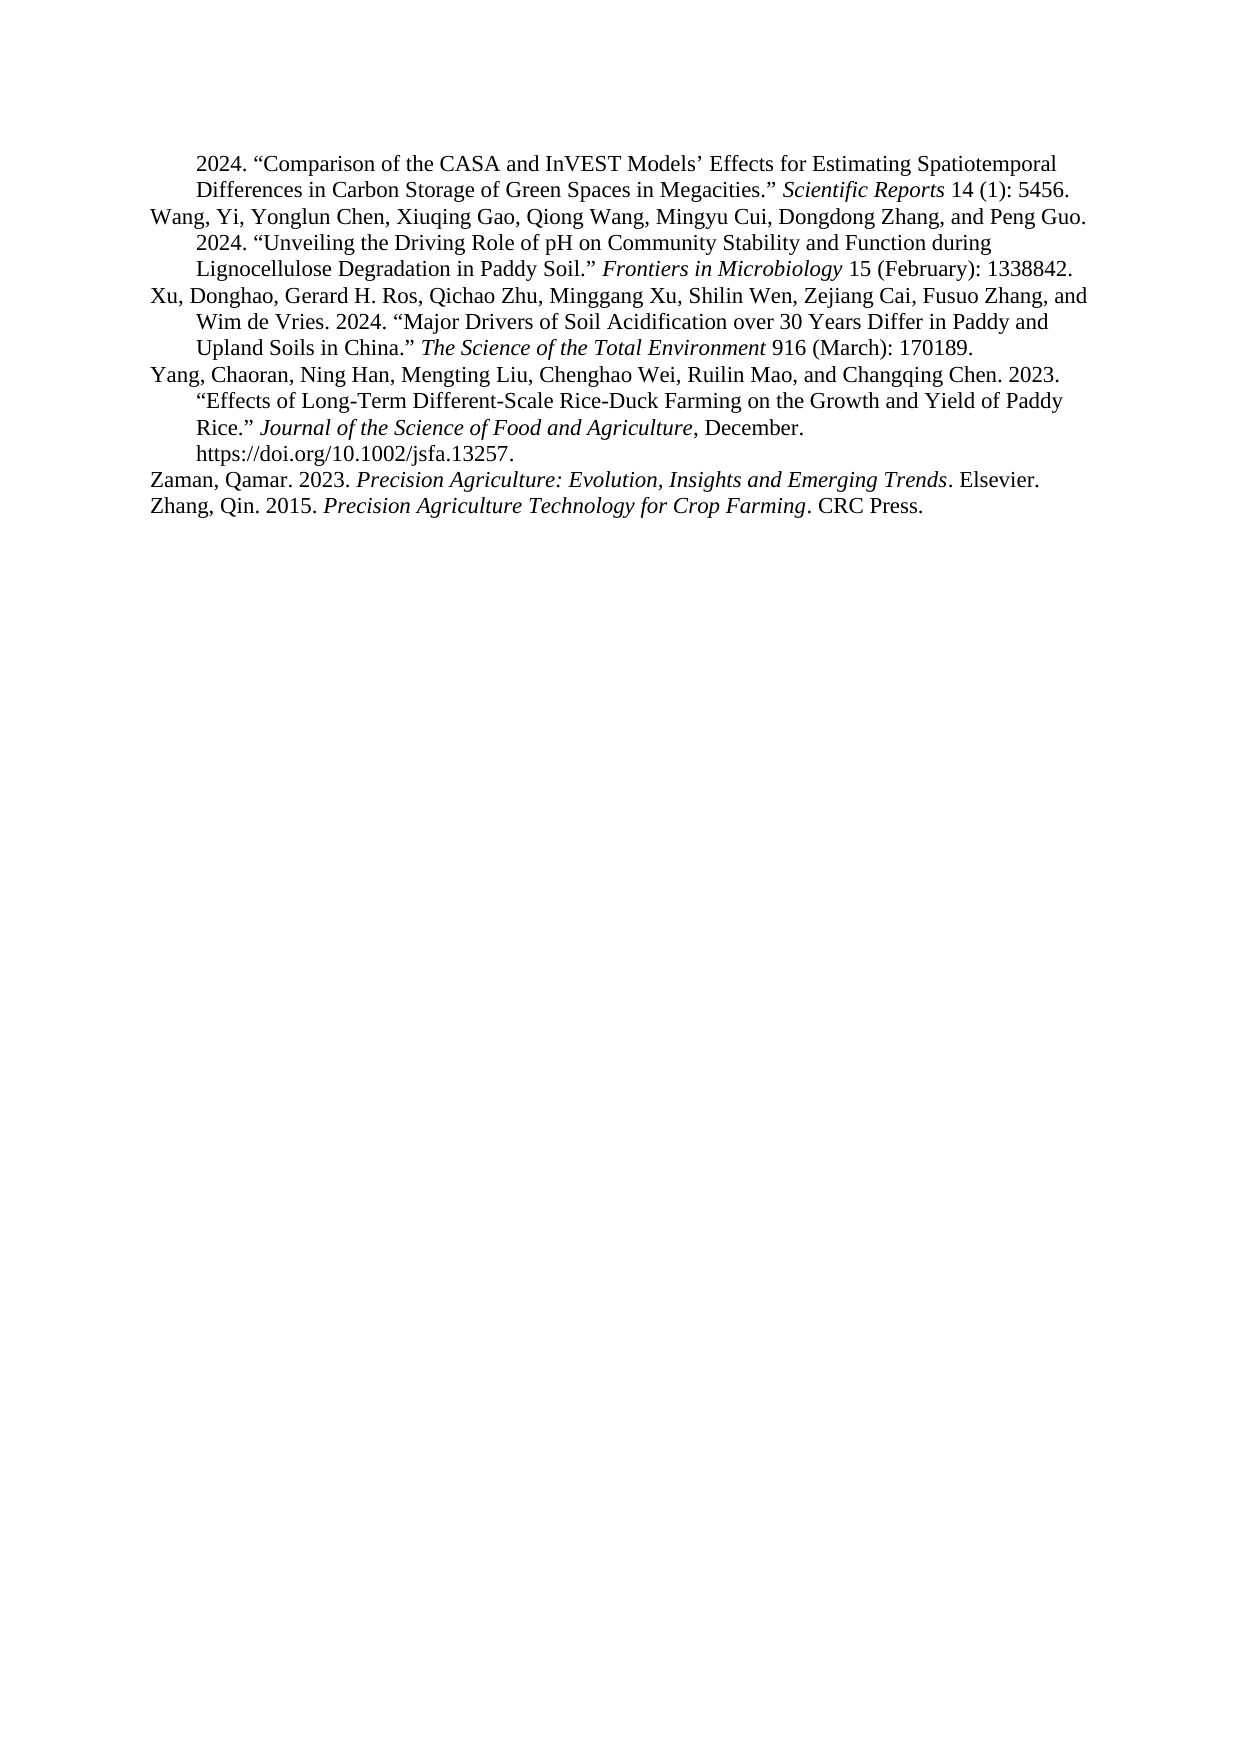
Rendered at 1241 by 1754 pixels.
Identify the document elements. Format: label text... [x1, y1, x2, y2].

text Xu, Donghao, Gerard H. Ros, Qichao Zhu, Minggang Xu, Shilin Wen, Zejiang Cai, Fusuo Zhang, and Wim de Vries. 2024. “Major Drivers of Soil Acidification over 30 Years Differ in Paddy and Upland Soils in China.” The Science of the Total Environment 916 (March): 170189. [150, 282, 1090, 361]
text Zaman, Qamar. 2023. Precision Agriculture: Evolution, Insights and Emerging Trends. Elsevier. [150, 466, 1090, 493]
text Yang, Chaoran, Ning Han, Mengting Liu, Chenghao Wei, Ruilin Mao, and Changqing Chen. 2023. “Effects of Long-Term Different-Scale Rice-Duck Farming on the Growth and Yield of Paddy Rice.” Journal of the Science of Food and Agriculture, December. https://doi.org/10.1002/jsfa.13257. [150, 361, 1090, 466]
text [150, 150, 1090, 203]
text Wang, Yi, Yonglun Chen, Xiuqing Gao, Qiong Wang, Mingyu Cui, Dongdong Zhang, and Peng Guo. 2024. “Unveiling the Driving Role of pH on Community Stability and Function during Lignocellulose Degradation in Paddy Soil.” Frontiers in Microbiology 15 (February): 1338842. [150, 203, 1090, 282]
text Zhang, Qin. 2015. Precision Agriculture Technology for Crop Farming. CRC Press. [150, 493, 1090, 519]
